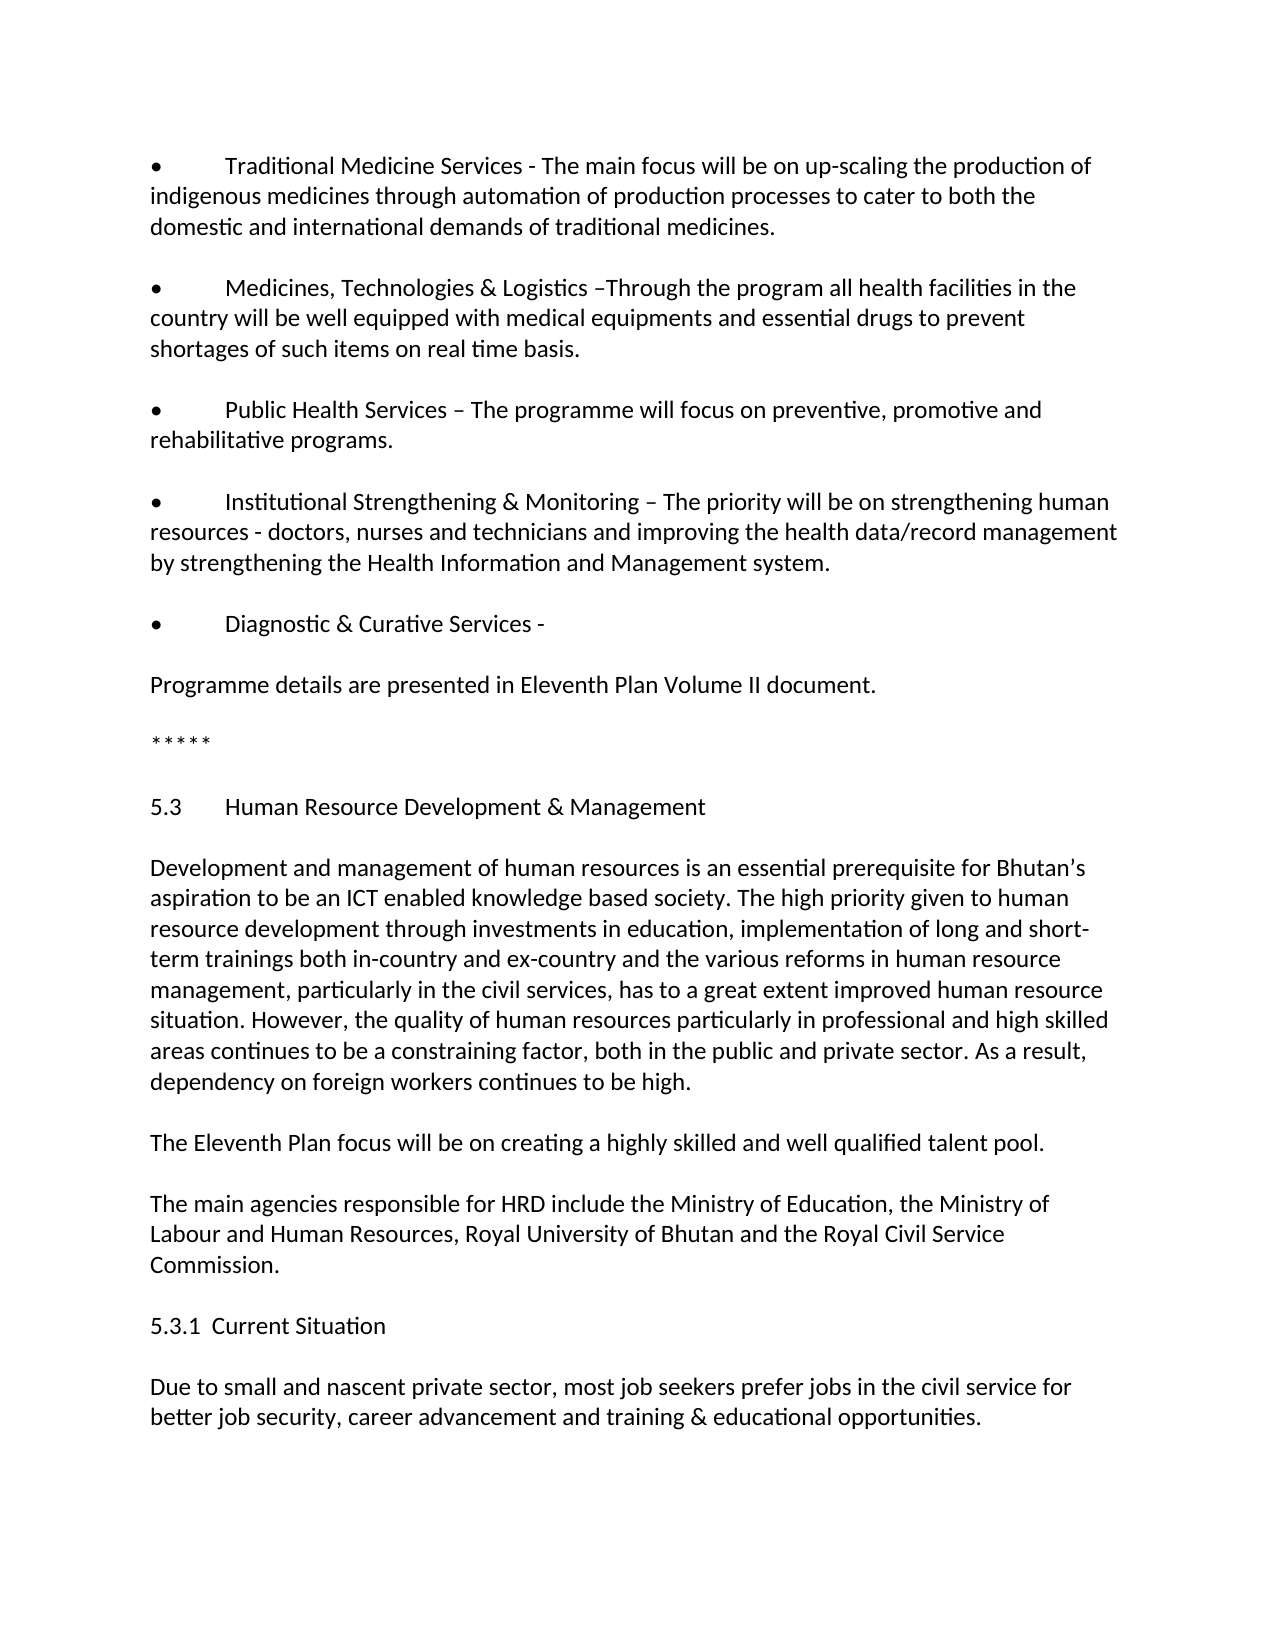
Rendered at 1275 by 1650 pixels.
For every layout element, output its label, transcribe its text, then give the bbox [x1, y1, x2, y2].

text The main agencies responsible for HRD include the Ministry of Education, the Ministry of Labour and Human Resources, Royal University of Bhutan and the Royal Civil Service Commission. [150, 1188, 1125, 1279]
text • Institutional Strengthening & Monitoring – The priority will be on strengthening human resources - doctors, nurses and technicians and improving the health data/record management by strengthening the Health Information and Management system. [150, 486, 1125, 577]
text Development and management of human resources is an essential prerequisite for Bhutan’s aspiration to be an ICT enabled knowledge based society. The high priority given to human resource development through investments in education, implementation of long and short-term trainings both in-country and ex-country and the various reforms in human resource management, particularly in the civil services, has to a great extent improved human resource situation. However, the quality of human resources particularly in professional and high skilled areas continues to be a constraining factor, both in the public and private sector. As a result, dependency on foreign workers continues to be high. [150, 852, 1125, 1096]
text 5.3.1 Current Situation [150, 1310, 1125, 1340]
text 5.3 Human Resource Development & Management [150, 791, 1125, 821]
text Programme details are presented in Eleventh Plan Volume II document. [150, 669, 1125, 699]
text The Eleventh Plan focus will be on creating a highly skilled and well qualified talent pool. [150, 1127, 1125, 1157]
text Due to small and nascent private sector, most job seekers prefer jobs in the civil service for better job security, career advancement and training & educational opportunities. [150, 1371, 1125, 1432]
text ***** [150, 730, 1125, 760]
text • Public Health Services – The programme will focus on preventive, promotive and rehabilitative programs. [150, 394, 1125, 455]
text • Diagnostic & Curative Services - [150, 608, 1125, 638]
text • Traditional Medicine Services - The main focus will be on up-scaling the production of indigenous medicines through automation of production processes to cater to both the domestic and international demands of traditional medicines. [150, 150, 1125, 242]
text • Medicines, Technologies & Logistics –Through the program all health facilities in the country will be well equipped with medical equipments and essential drugs to prevent shortages of such items on real time basis. [150, 272, 1125, 364]
